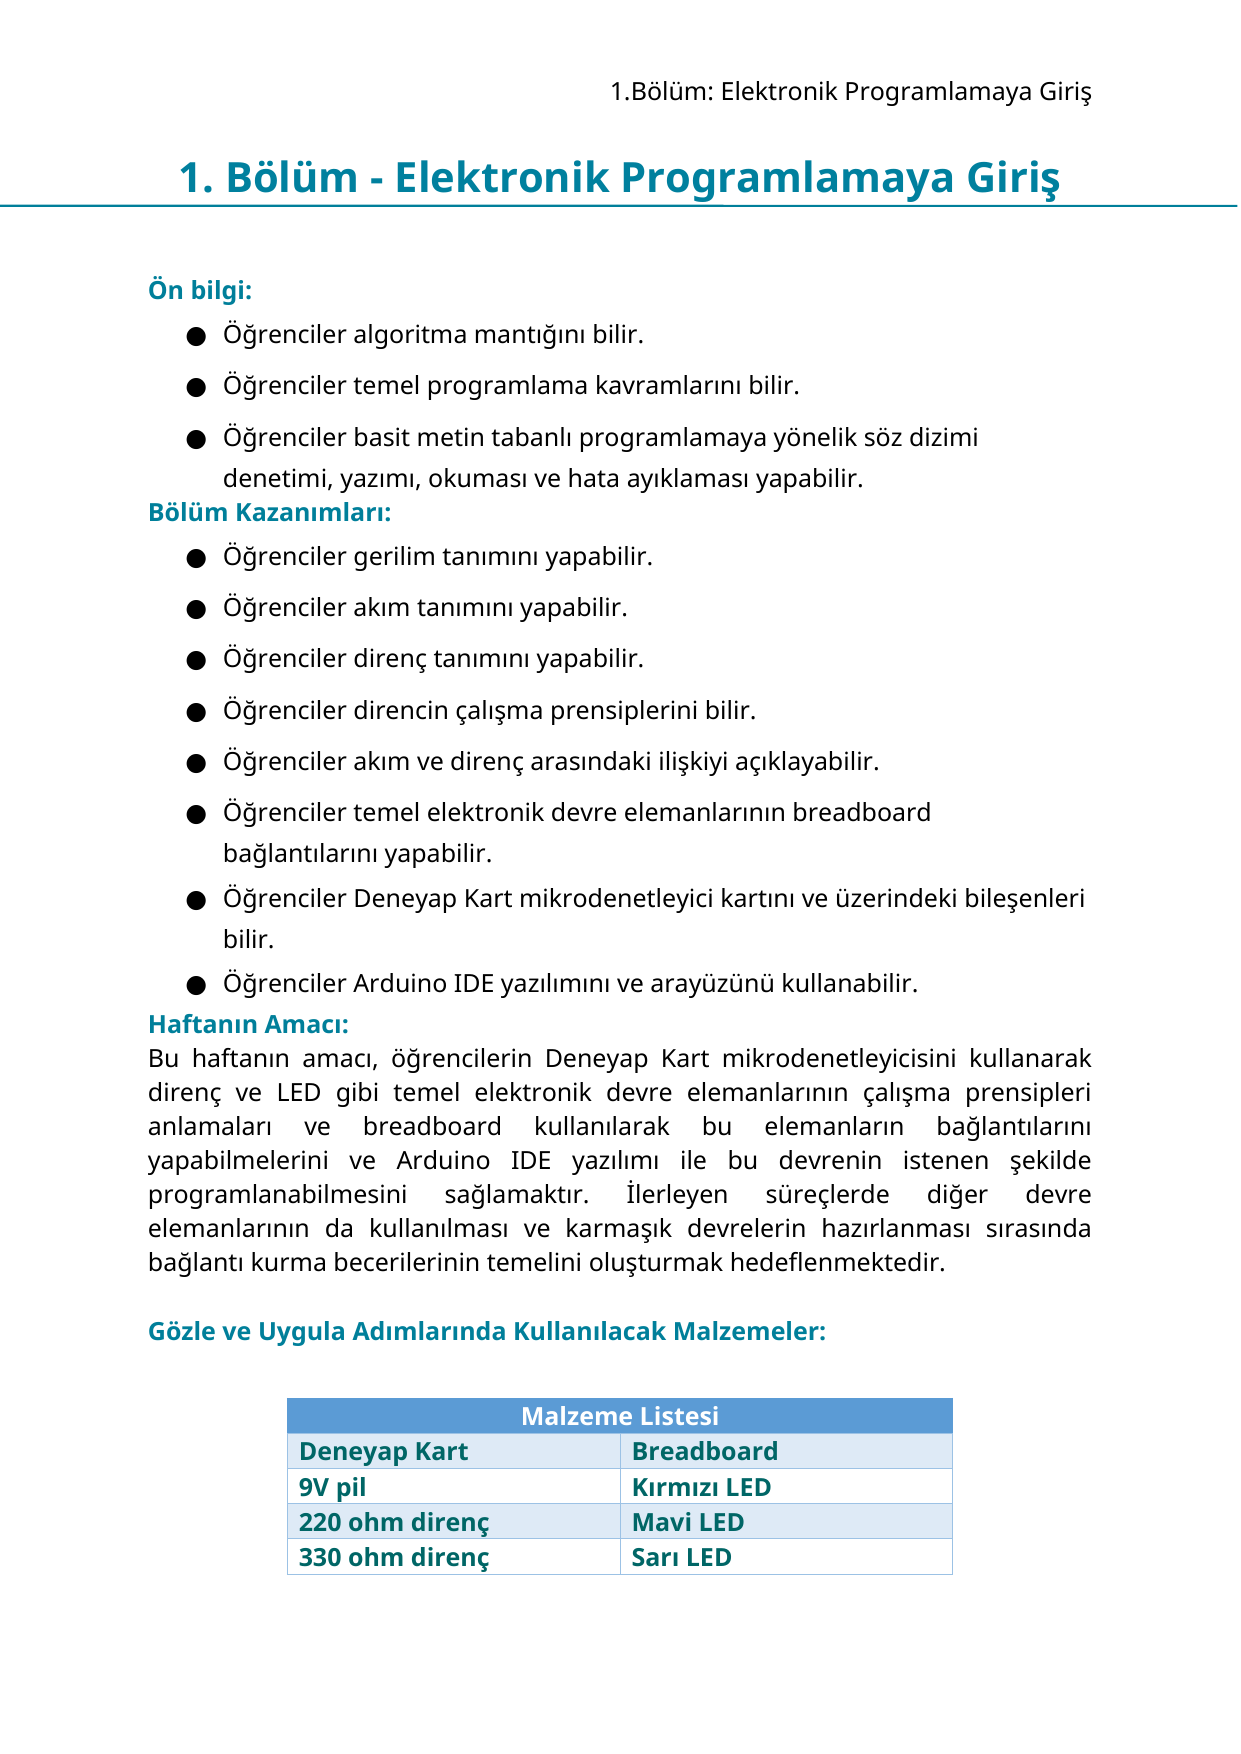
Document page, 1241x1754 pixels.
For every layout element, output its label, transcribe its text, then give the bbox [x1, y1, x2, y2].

list Öğrenciler Deneyap Kart mikrodenetleyici kartını ve üzerindeki bileşenleri bilir. [185, 870, 1093, 955]
list Öğrenciler basit metin tabanlı programlamaya yönelik söz dizimi denetimi, yazımı, okuması ve hata ayıklaması yapabilir. [185, 409, 1093, 494]
list Öğrenciler direnç tanımını yapabilir. [185, 631, 1093, 682]
text Ön bilgi: [148, 272, 1093, 307]
subtitle 1. Bölüm - Elektronik Programlamaya Giriş [148, 148, 1093, 204]
table_cell 9V pil [288, 1469, 620, 1503]
list Öğrenciler algoritma mantığını bilir. [185, 307, 1093, 358]
list Öğrenciler akım ve direnç arasındaki ilişkiyi açıklayabilir. [185, 733, 1093, 785]
text Haftanın Amacı: [148, 1007, 1093, 1041]
list Öğrenciler temel elektronik devre elemanlarının breadboard bağlantılarını yapabilir. [185, 785, 1093, 870]
list Öğrenciler Arduino IDE yazılımını ve arayüzünü kullanabilir. [185, 955, 1093, 1007]
table_header Malzeme Listesi [288, 1399, 952, 1433]
list Öğrenciler temel programlama kavramlarını bilir. [185, 358, 1093, 409]
text Bu haftanın amacı, öğrencilerin Deneyap Kart mikrodenetleyicisini kullanarak direnç ve LED gibi temel elektronik devre elemanlarının çalışma prensipleri anlamaları ve breadboard kullanılarak bu elemanların bağlantılarını yapabilmelerini ve Arduino IDE yazılımı ile bu devrenin istenen şekilde programlanabilmesini sağlamaktır. İlerleyen süreçlerde diğer devre elemanlarının da kullanılması ve karmaşık devrelerin hazırlanması sırasında bağlantı kurma becerilerinin temelini oluşturmak hedeflenmektedir. [148, 1041, 1093, 1279]
table_cell 330 ohm direnç [288, 1539, 620, 1573]
text Gözle ve Uygula Adımlarında Kullanılacak Malzemeler: [148, 1313, 1093, 1347]
table_cell Deneyap Kart [288, 1434, 620, 1468]
table_cell Mavi LED [621, 1504, 952, 1538]
table_cell Kırmızı LED [621, 1469, 952, 1503]
list Öğrenciler akım tanımını yapabilir. [185, 580, 1093, 631]
table_cell Breadboard [621, 1434, 952, 1468]
table_cell Sarı LED [621, 1539, 952, 1573]
table_cell 220 ohm direnç [288, 1504, 620, 1538]
list Öğrenciler gerilim tanımını yapabilir. [185, 528, 1093, 580]
text Bölüm Kazanımları: [148, 494, 1093, 528]
list Öğrenciler direncin çalışma prensiplerini bilir. [185, 682, 1093, 733]
